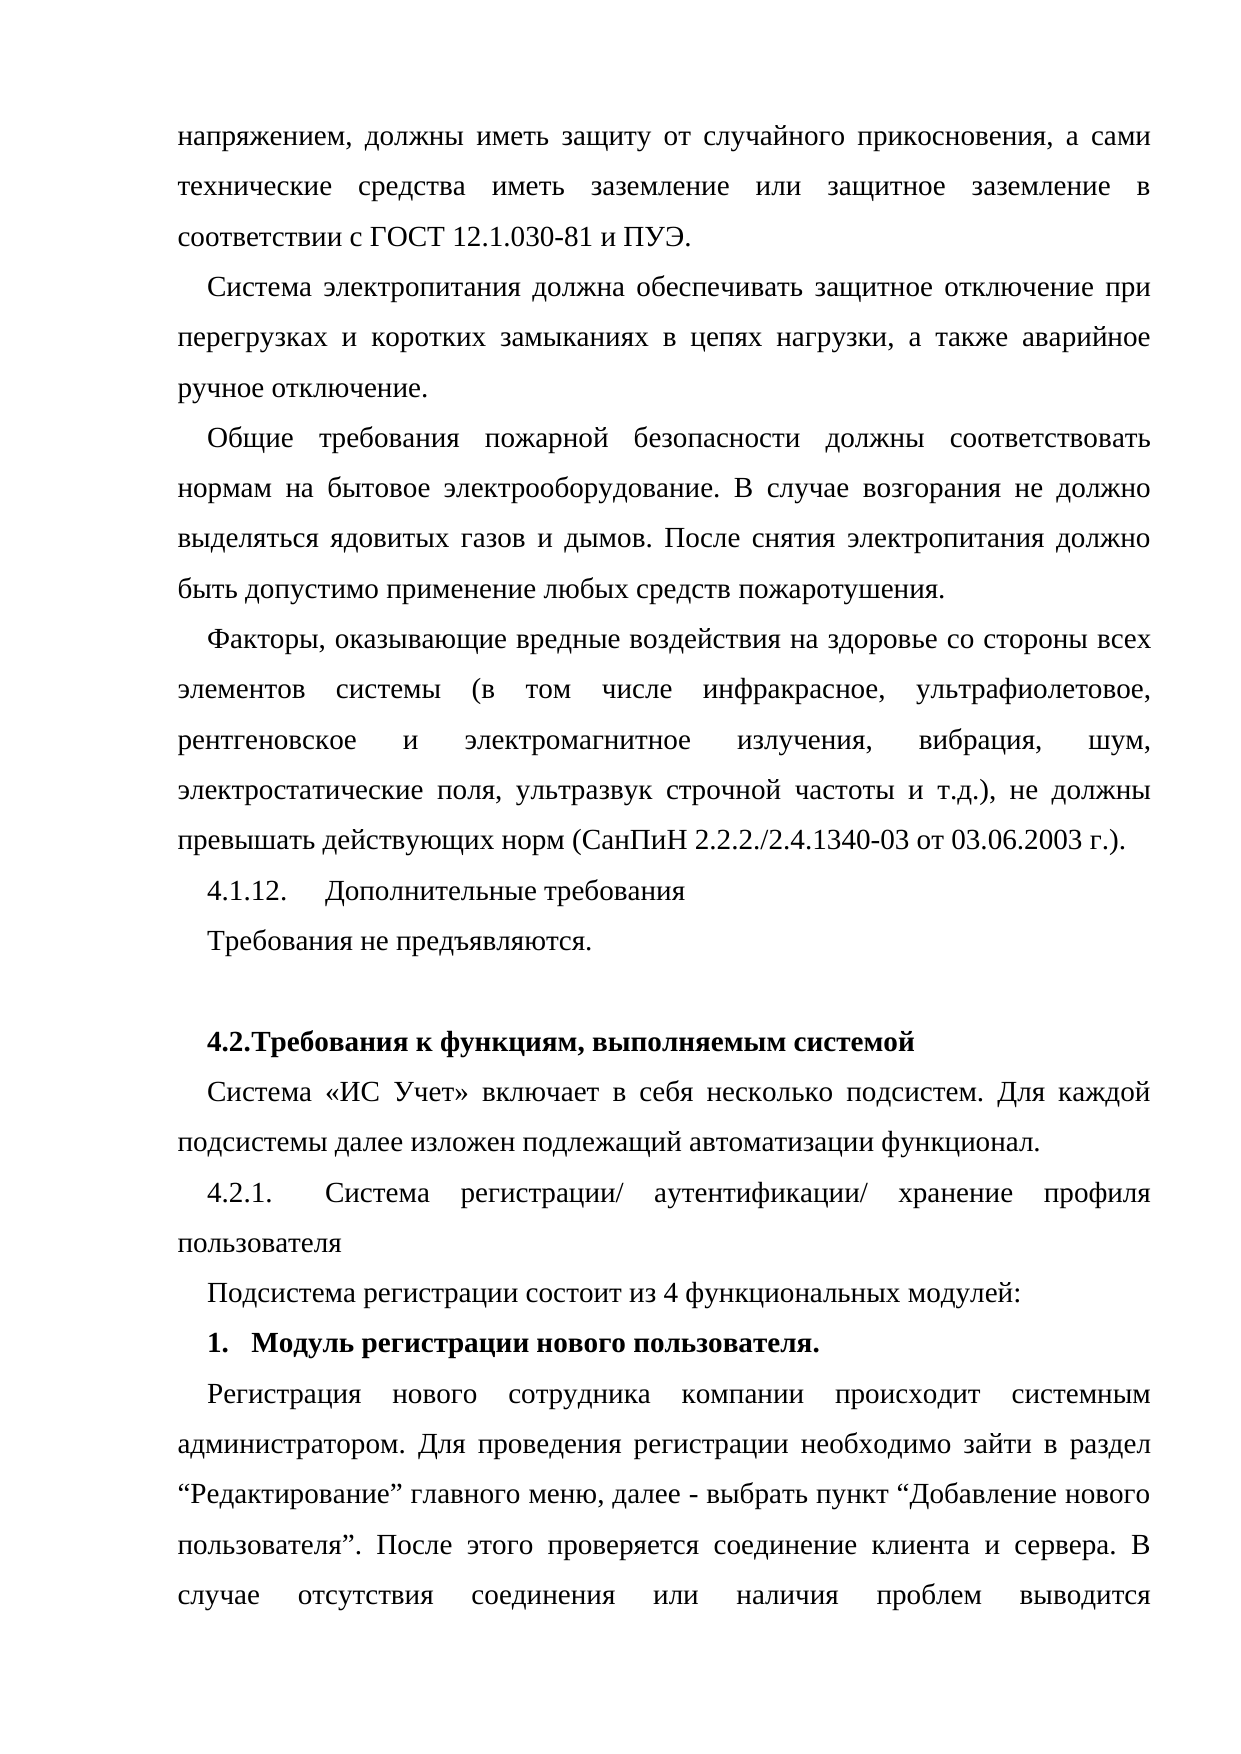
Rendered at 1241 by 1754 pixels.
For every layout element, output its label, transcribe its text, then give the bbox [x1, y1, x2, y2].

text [177, 1376, 1152, 1611]
subtitle Дополнительные требования [177, 873, 1152, 906]
text Система «ИС Учет» включает в себя несколько подсистем. Для каждой подсистемы далее изложен подлежащий автоматизации функционал. [177, 1074, 1152, 1158]
list Модуль регистрации нового пользователя. [177, 1326, 1152, 1359]
text Факторы, оказывающие вредные воздействия на здоровье со стороны всех элементов системы (в том числе инфракрасное, ультрафиолетовое, рентгеновское и электромагнитное излучения, вибрация, шум, электростатические поля, ультразвук строчной частоты и т.д.), не должны превышать действующих норм (СанПиН 2.2.2./2.4.1340-03 от 03.06.2003 г.). [177, 621, 1152, 856]
subtitle Система регистрации/ аутентификации/ хранение профиля пользователя [177, 1175, 1152, 1258]
text Подсистема регистрации состоит из 4 функциональных модулей: [177, 1275, 1152, 1309]
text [177, 118, 1152, 252]
text Требования не предъявляются. [177, 923, 1152, 957]
text Общие требования пожарной безопасности должны соответствовать нормам на бытовое электрооборудование. В случае возгорания не должно выделяться ядовитых газов и дымов. После снятия электропитания должно быть допустимо применение любых средств пожаротушения. [177, 420, 1152, 604]
text Система электропитания должна обеспечивать защитное отключение при перегрузках и коротких замыканиях в цепях нагрузки, а также аварийное ручное отключение. [177, 269, 1152, 403]
subtitle Требования к функциям, выполняемым системой [177, 1024, 1152, 1057]
